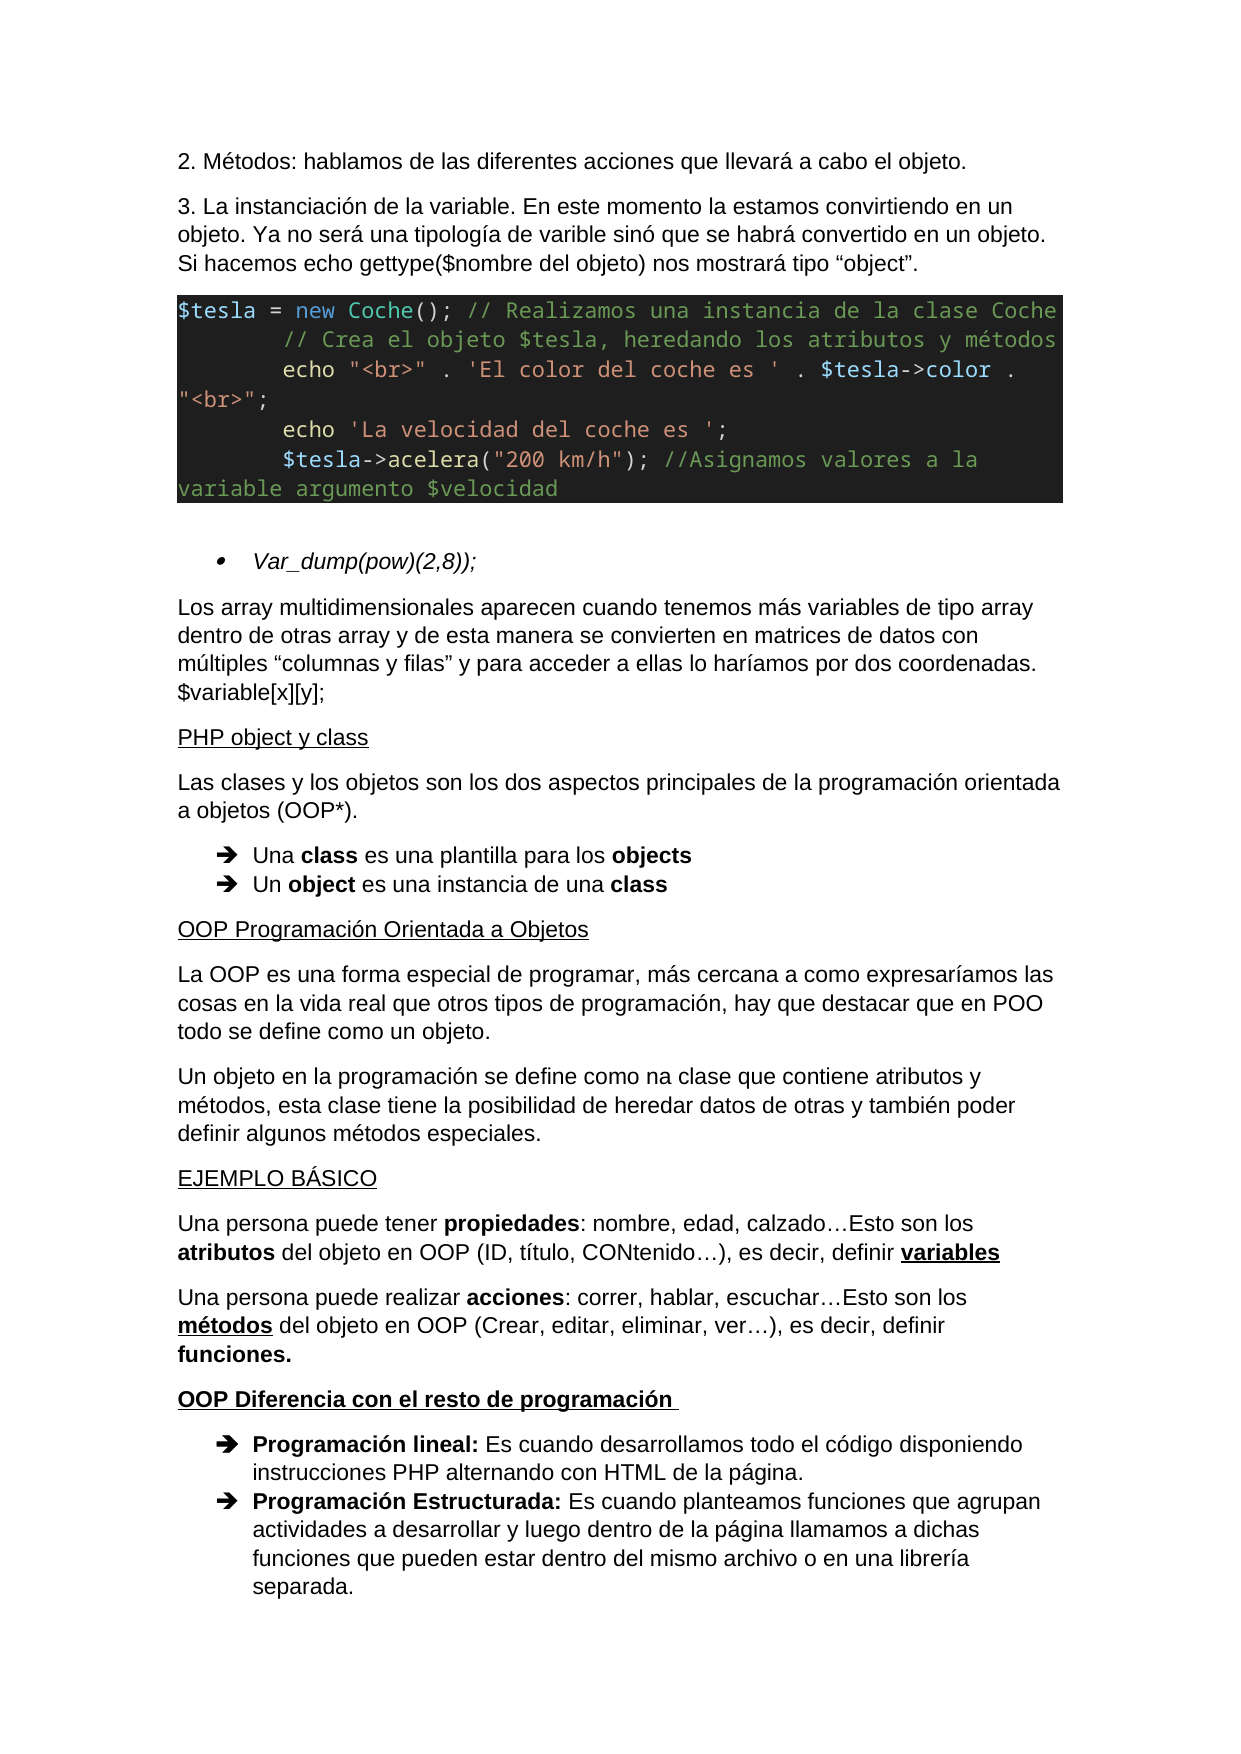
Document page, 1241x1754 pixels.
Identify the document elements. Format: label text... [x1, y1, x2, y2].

text Un objeto en la programación se define como na clase que contiene atributos y métodos, esta clase tiene la posibilidad de heredar datos de otras y también poder definir algunos métodos especiales. [177, 1063, 1063, 1146]
list Var_dump(pow)(2,8)); [215, 548, 1063, 575]
text La OOP es una forma especial de programar, más cercana a como expresaríamos las cosas en la vida real que otros tipos de programación, hay que destacar que en POO todo se define como un objeto. [177, 961, 1063, 1044]
text $tesla->acelera("200 km/h"); //Asignamos valores a la variable argumento $velocidad [177, 444, 1063, 503]
text $tesla = new Coche(); // Realizamos una instancia de la clase Coche [177, 295, 1063, 324]
text 3. La instanciación de la variable. En este momento la estamos convirtiendo en un objeto. Ya no será una tipología de varible sinó que se habrá convertido en un objeto. Si hacemos echo gettype($nombre del objeto) nos mostrará tipo “object”. [177, 193, 1063, 276]
text PHP object y class [177, 724, 1063, 750]
text OOP Diferencia con el resto de programación [177, 1386, 1063, 1412]
text // Crea el objeto $tesla, heredando los atributos y métodos [177, 324, 1063, 354]
text echo "<br>" . 'El color del coche es ' . $tesla->color . "<br>"; [177, 354, 1063, 414]
list Un object es una instancia de una class [215, 871, 1063, 897]
text 2. Métodos: hablamos de las diferentes acciones que llevará a cabo el objeto. [177, 148, 1063, 174]
text OOP Programación Orientada a Objetos [177, 916, 1063, 942]
text Los array multidimensionales aparecen cuando tenemos más variables de tipo array dentro de otras array y de esta manera se convierten en matrices de datos con múltiples “columnas y filas” y para acceder a ellas lo haríamos por dos coordenadas. $variable[x][y]; [177, 593, 1063, 705]
text EJEMPLO BÁSICO [177, 1165, 1063, 1191]
text echo 'La velocidad del coche es '; [177, 414, 1063, 444]
text Las clases y los objetos son los dos aspectos principales de la programación orientada a objetos (OOP*). [177, 769, 1063, 824]
list Una class es una plantilla para los objects [215, 842, 1063, 869]
list Programación Estructurada: Es cuando planteamos funciones que agrupan actividades a desarrollar y luego dentro de la página llamamos a dichas funciones que pueden estar dentro del mismo archivo o en una librería separada. [215, 1488, 1063, 1599]
list Programación lineal: Es cuando desarrollamos todo el código disponiendo instrucciones PHP alternando con HTML de la página. [215, 1431, 1063, 1486]
text Una persona puede realizar acciones: correr, hablar, escuchar…Esto son los métodos del objeto en OOP (Crear, editar, eliminar, ver…), es decir, definir funciones. [177, 1284, 1063, 1367]
text Una persona puede tener propiedades: nombre, edad, calzado…Esto son los atributos del objeto en OOP (ID, título, CONtenido…), es decir, definir variables [177, 1210, 1063, 1265]
